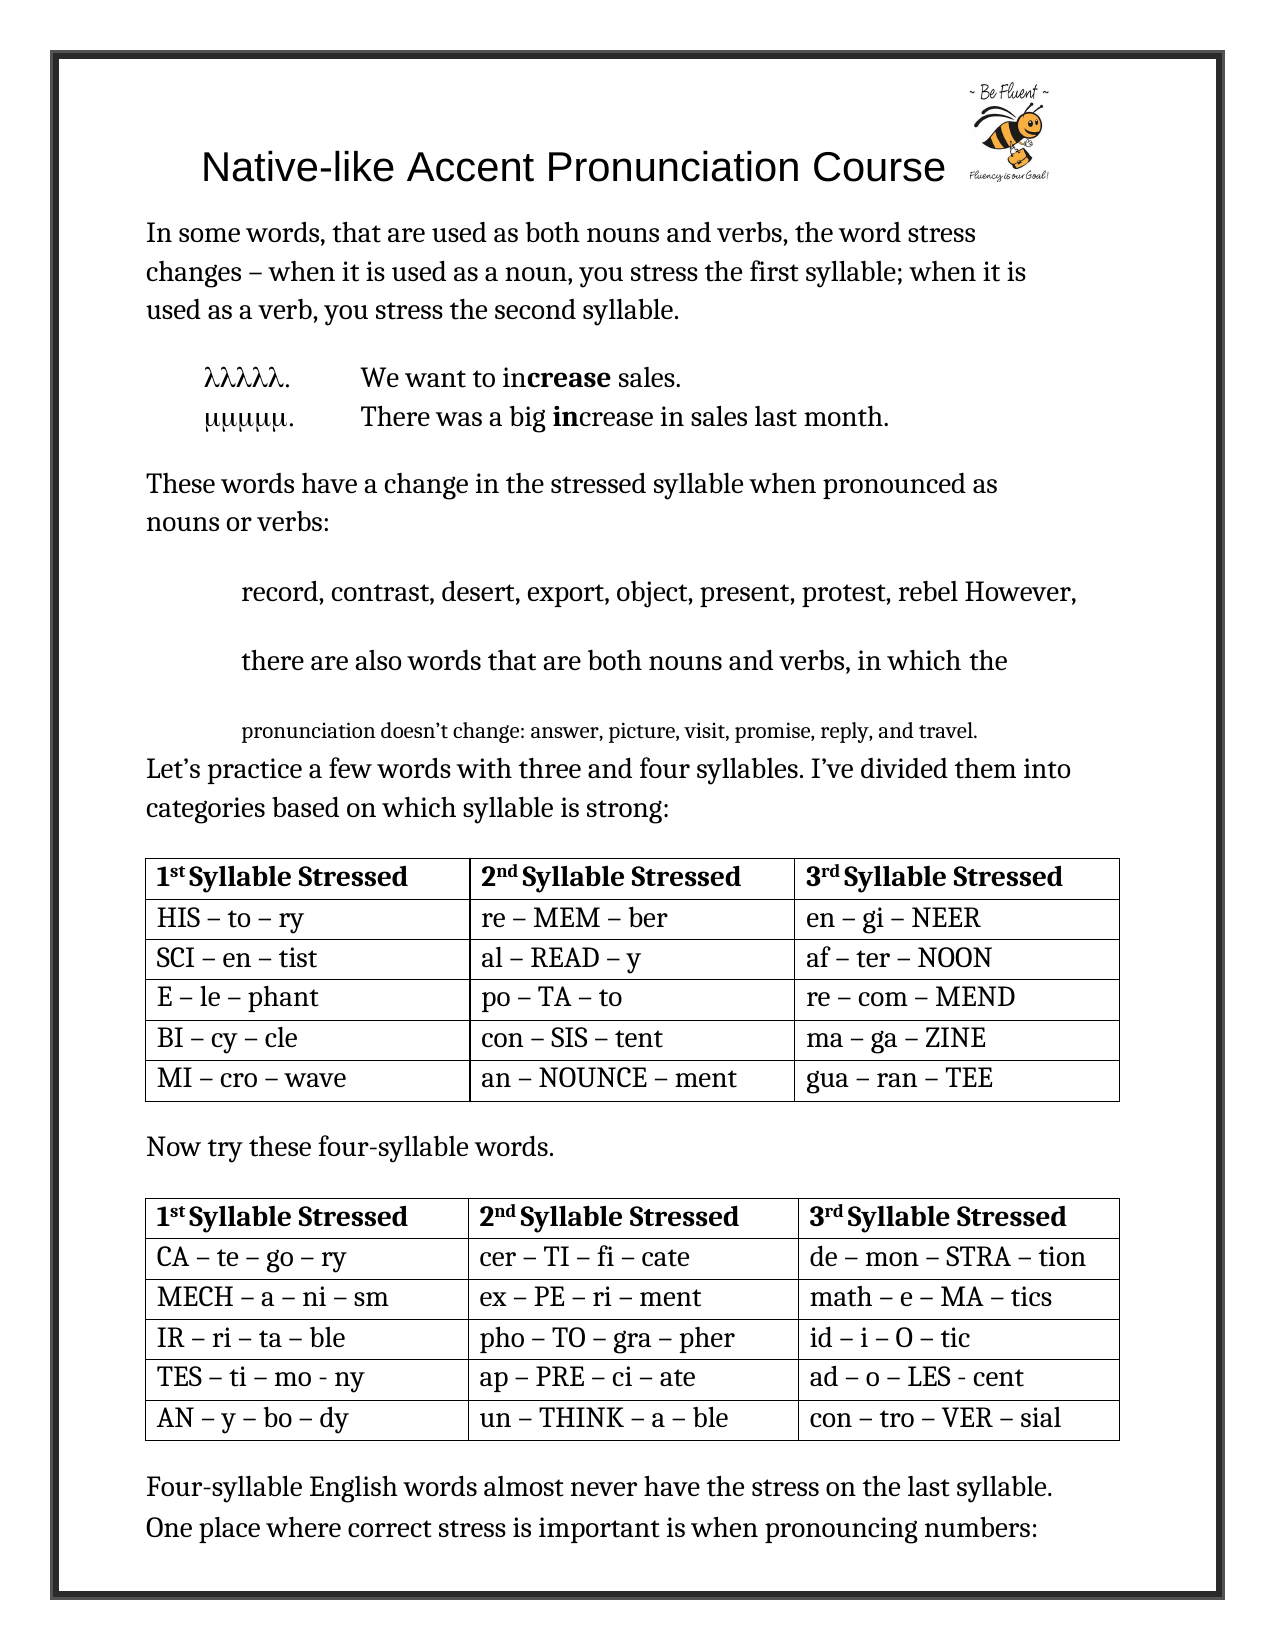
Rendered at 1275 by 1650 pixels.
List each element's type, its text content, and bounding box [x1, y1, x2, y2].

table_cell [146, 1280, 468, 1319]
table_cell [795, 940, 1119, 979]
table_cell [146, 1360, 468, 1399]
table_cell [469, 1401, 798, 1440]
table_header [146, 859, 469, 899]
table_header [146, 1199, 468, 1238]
text Four-syllable English words almost never have the stress on the last syllable. [146, 1470, 1142, 1503]
text These words have a change in the stressed syllable when pronounced as nouns or verbs: [146, 467, 1053, 538]
text In some words, that are used as both nouns and verbs, the word stress changes – when it is used as a noun, you stress the first syllable; when it is used as a verb, you stress the second syllable. [146, 216, 1075, 327]
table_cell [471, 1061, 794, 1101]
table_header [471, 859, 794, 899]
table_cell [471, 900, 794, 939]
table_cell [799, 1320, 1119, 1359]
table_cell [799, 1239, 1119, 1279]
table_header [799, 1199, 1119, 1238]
text Let’s practice a few words with three and four syllables. I’ve divided them into [146, 752, 1142, 786]
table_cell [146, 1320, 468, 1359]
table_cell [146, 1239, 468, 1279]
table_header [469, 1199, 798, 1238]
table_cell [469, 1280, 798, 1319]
picture [969, 79, 1050, 182]
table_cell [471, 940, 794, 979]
list There was a big increase in sales last month. [204, 400, 1142, 433]
list record, contrast, desert, export, object, present, protest, rebel However, there are also words that are both nouns and verbs, in which the pronunciation doesn’t change: answer, picture, visit, promise, reply, and travel. [241, 547, 1080, 752]
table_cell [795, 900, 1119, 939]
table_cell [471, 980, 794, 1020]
text categories based on which syllable is strong: [146, 791, 1142, 824]
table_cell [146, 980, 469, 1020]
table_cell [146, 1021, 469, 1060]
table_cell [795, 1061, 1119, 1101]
text One place where correct stress is important is when pronouncing numbers: [146, 1511, 1142, 1545]
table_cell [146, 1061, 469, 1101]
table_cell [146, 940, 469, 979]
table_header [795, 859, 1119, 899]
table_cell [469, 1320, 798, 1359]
text Now try these four-syllable words. [146, 1130, 1142, 1164]
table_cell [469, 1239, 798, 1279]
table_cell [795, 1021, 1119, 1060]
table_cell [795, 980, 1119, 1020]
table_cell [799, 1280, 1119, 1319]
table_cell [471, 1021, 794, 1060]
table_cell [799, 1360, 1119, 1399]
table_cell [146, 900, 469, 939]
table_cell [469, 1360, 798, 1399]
list We want to increase sales. [204, 361, 1142, 395]
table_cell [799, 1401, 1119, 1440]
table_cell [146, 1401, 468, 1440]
